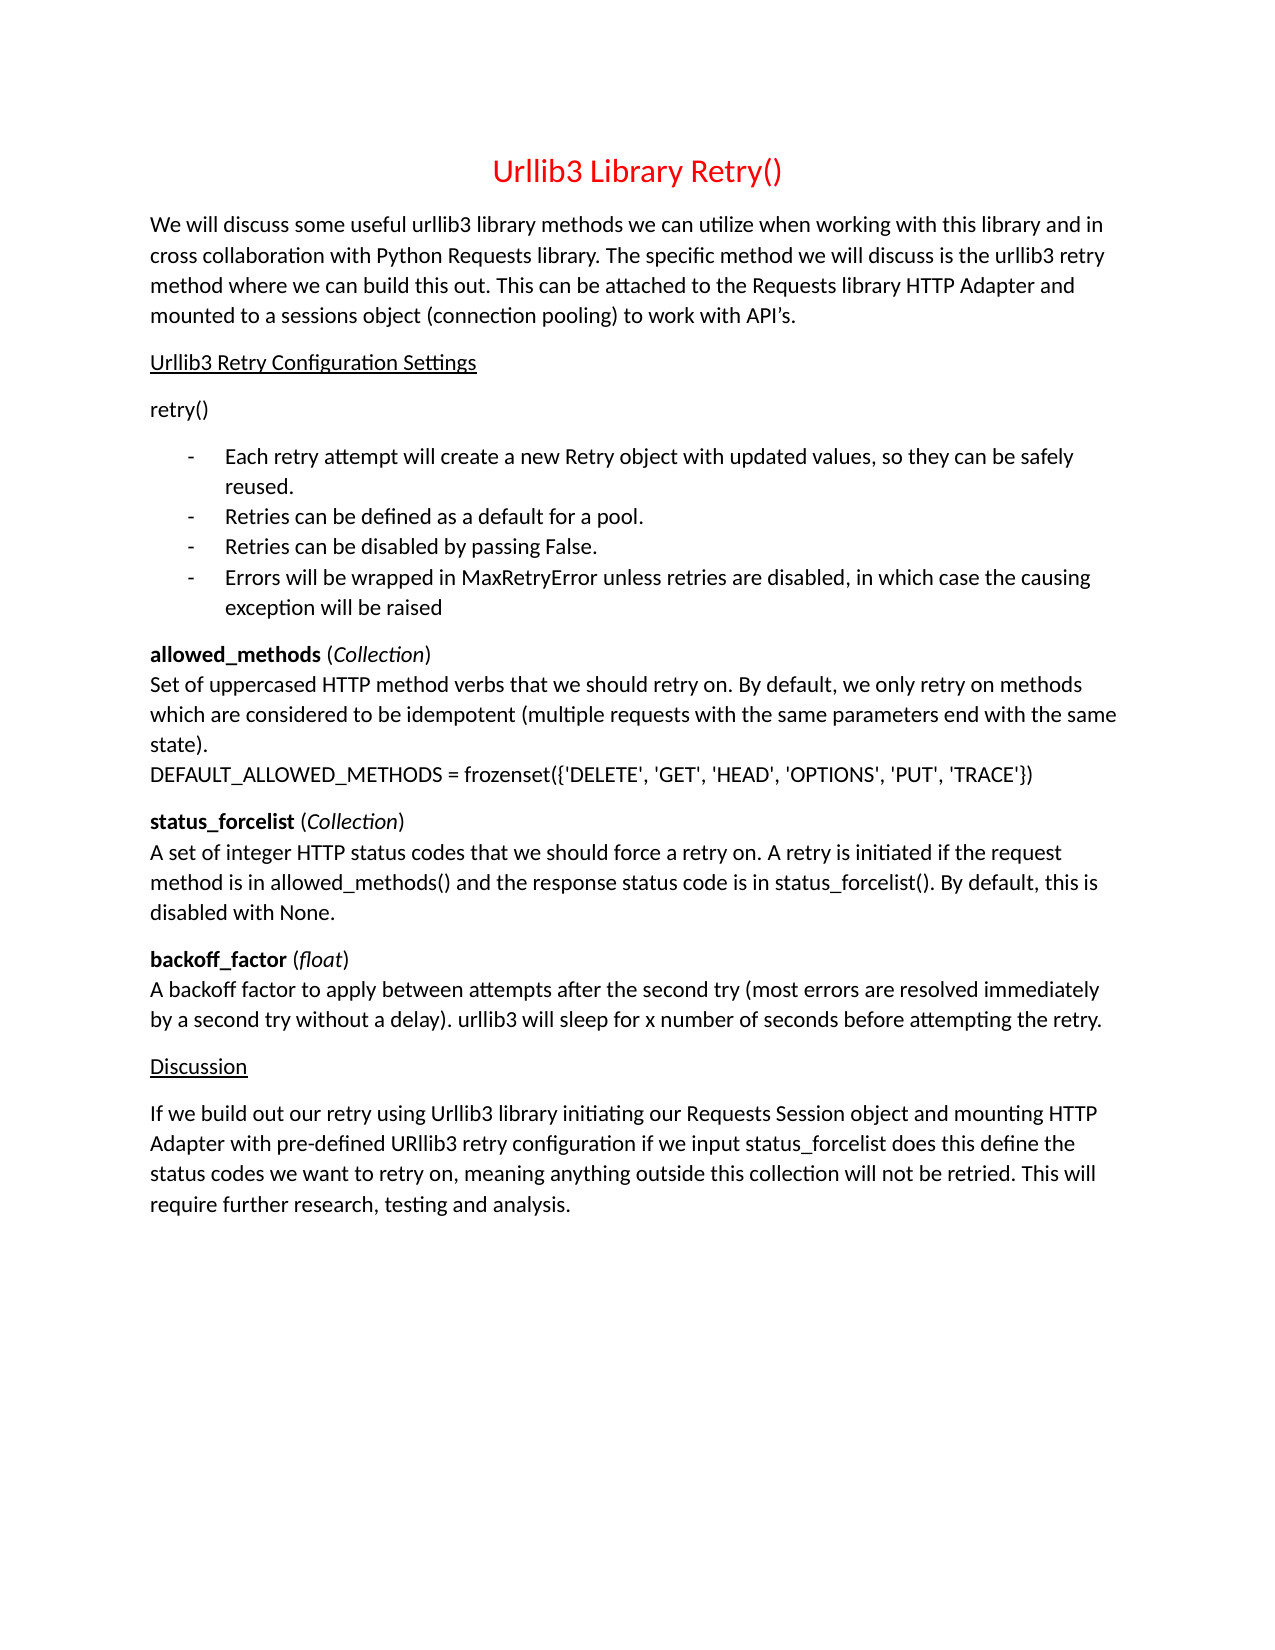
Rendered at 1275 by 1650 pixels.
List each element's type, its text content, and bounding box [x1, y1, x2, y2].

list Retries can be defined as a default for a pool. [187, 502, 1125, 530]
text retry() [150, 395, 1125, 423]
list Each retry attempt will create a new Retry object with updated values, so they can be safely reused. [187, 442, 1125, 500]
text If we build out our retry using Urllib3 library initiating our Requests Session object and mounting HTTP Adapter with pre-defined URllib3 retry configuration if we input status_forcelist does this define the status codes we want to retry on, meaning anything outside this collection will not be retried. This will require further research, testing and analysis. [150, 1099, 1125, 1218]
text Discussion [150, 1052, 1125, 1080]
text status_forcelist (Collection) A set of integer HTTP status codes that we should force a retry on. A retry is initiated if the request method is in allowed_methods() and the response status code is in status_forcelist(). By default, this is disabled with None. [150, 807, 1125, 926]
text Urllib3 Library Retry() [150, 150, 1125, 191]
text backoff_factor (float) A backoff factor to apply between attempts after the second try (most errors are resolved immediately by a second try without a delay). urllib3 will sleep for x number of seconds before attempting the retry. [150, 945, 1125, 1033]
text Urllib3 Retry Configuration Settings [150, 348, 1125, 376]
list Errors will be wrapped in MaxRetryError unless retries are disabled, in which case the causing exception will be raised [187, 563, 1125, 621]
list Retries can be disabled by passing False. [187, 532, 1125, 561]
text We will discuss some useful urllib3 library methods we can utilize when working with this library and in cross collaboration with Python Requests library. The specific method we will discuss is the urllib3 retry method where we can build this out. This can be attached to the Requests library HTTP Adapter and mounted to a sessions object (connection pooling) to work with API’s. [150, 211, 1125, 329]
text allowed_methods (Collection) Set of uppercased HTTP method verbs that we should retry on. By default, we only retry on methods which are considered to be idempotent (multiple requests with the same parameters end with the same state). DEFAULT_ALLOWED_METHODS = frozenset({'DELETE', 'GET', 'HEAD', 'OPTIONS', 'PUT', 'TRACE'}) [150, 640, 1125, 789]
